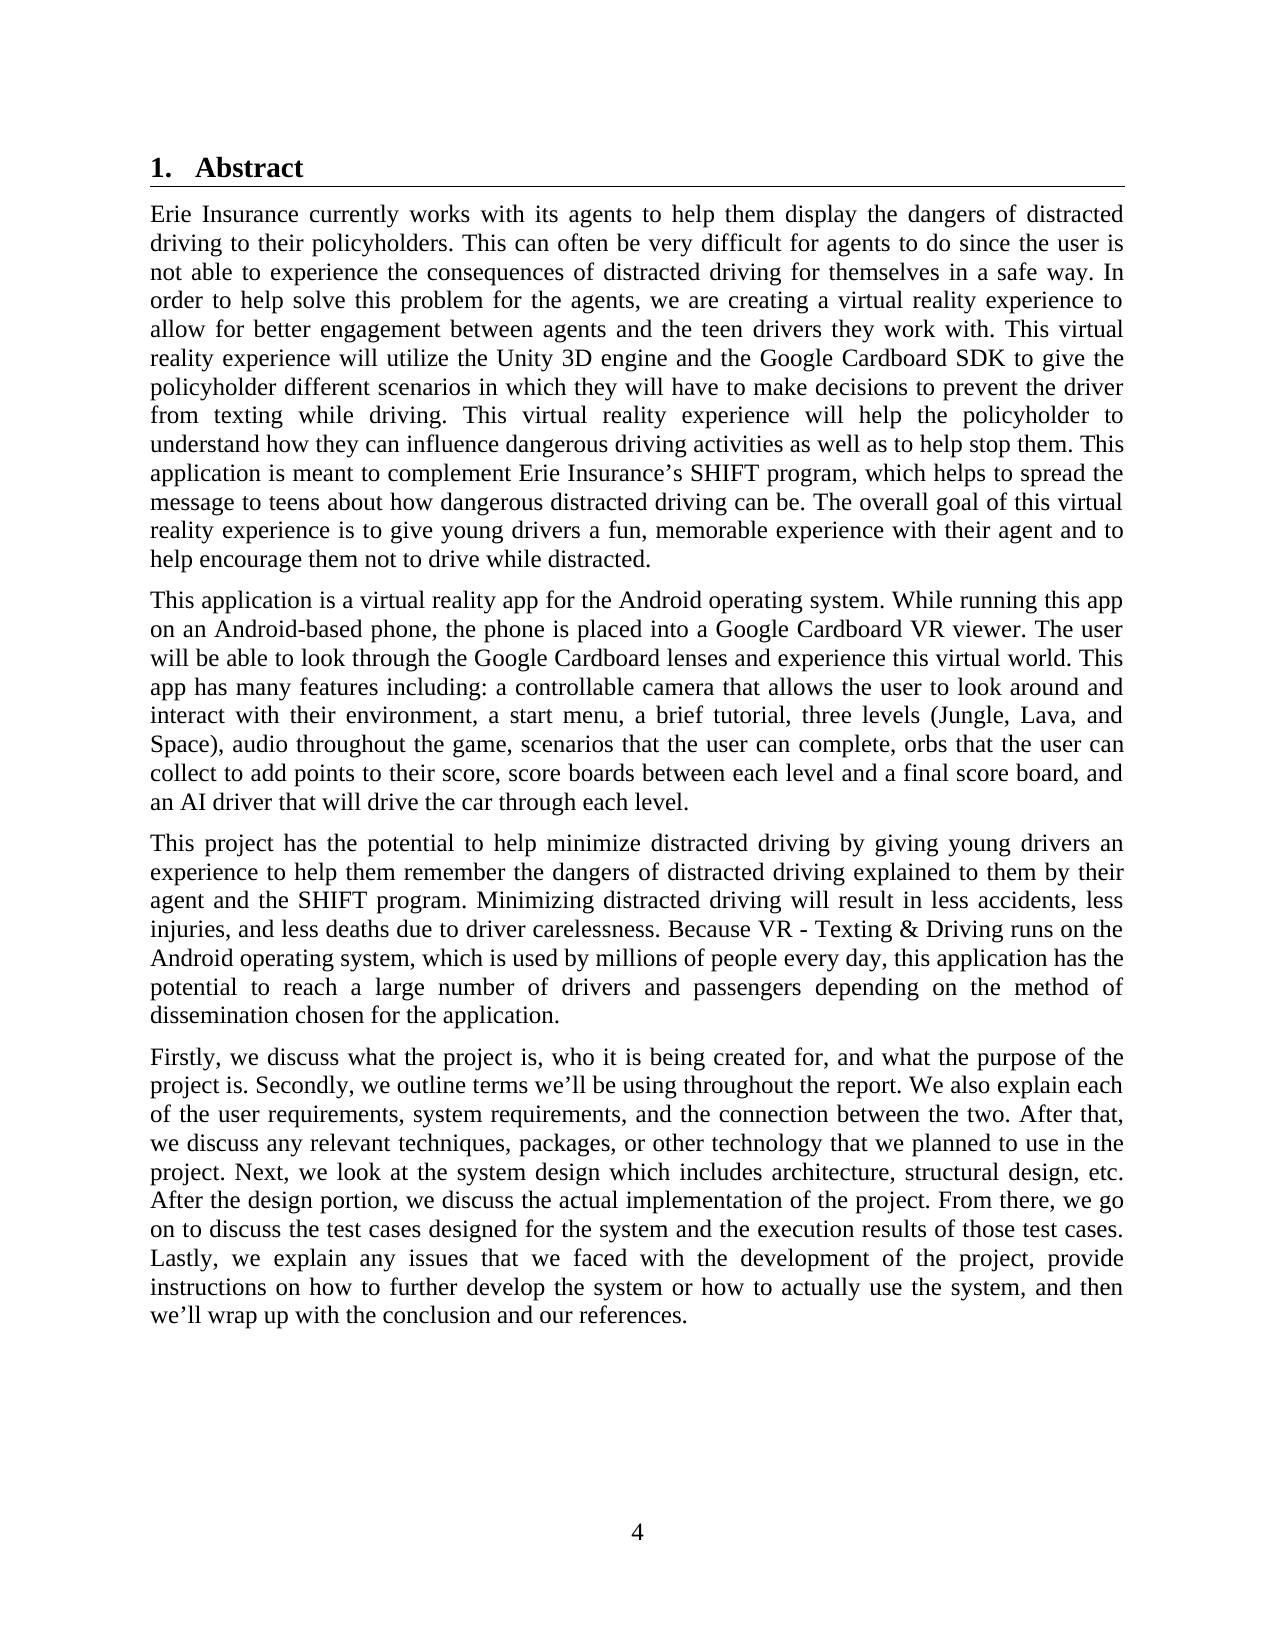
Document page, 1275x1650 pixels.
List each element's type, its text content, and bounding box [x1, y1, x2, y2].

text This application is a virtual reality app for the Android operating system. While running this app on an Android-based phone, the phone is placed into a Google Cardboard VR viewer. The user will be able to look through the Google Cardboard lenses and experience this virtual world. This app has many features including: a controllable camera that allows the user to look around and interact with their environment, a start menu, a brief tutorial, three levels (Jungle, Lava, and Space), audio throughout the game, scenarios that the user can complete, orbs that the user can collect to add points to their score, score boards between each level and a final score board, and an AI driver that will drive the car through each level. [150, 585, 1125, 815]
text This project has the potential to help minimize distracted driving by giving young drivers an experience to help them remember the dangers of distracted driving explained to them by their agent and the SHIFT program. Minimizing distracted driving will result in less accidents, less injuries, and less deaths due to driver carelessness. Because VR - Texting & Driving runs on the Android operating system, which is used by millions of people every day, this application has the potential to reach a large number of drivers and passengers depending on the method of dissemination chosen for the application. [150, 828, 1125, 1029]
text Firstly, we discuss what the project is, who it is being created for, and what the purpose of the project is. Secondly, we outline terms we’ll be using throughout the report. We also explain each of the user requirements, system requirements, and the connection between the two. After that, we discuss any relevant techniques, packages, or other technology that we planned to use in the project. Next, we look at the system design which includes architecture, structural design, etc. After the design portion, we discuss the actual implementation of the project. From there, we go on to discuss the test cases designed for the system and the execution results of those test cases. Lastly, we explain any issues that we faced with the development of the project, provide instructions on how to further develop the system or how to actually use the system, and then we’ll wrap up with the conclusion and our references. [150, 1042, 1125, 1329]
subtitle Abstract [150, 150, 1125, 186]
text Erie Insurance currently works with its agents to help them display the dangers of distracted driving to their policyholders. This can often be very difficult for agents to do since the user is not able to experience the consequences of distracted driving for themselves in a safe way. In order to help solve this problem for the agents, we are creating a virtual reality experience to allow for better engagement between agents and the teen drivers they work with. This virtual reality experience will utilize the Unity 3D engine and the Google Cardboard SDK to give the policyholder different scenarios in which they will have to make decisions to prevent the driver from texting while driving. This virtual reality experience will help the policyholder to understand how they can influence dangerous driving activities as well as to help stop them. This application is meant to complement Erie Insurance’s SHIFT program, which helps to spread the message to teens about how dangerous distracted driving can be. The overall goal of this virtual reality experience is to give young drivers a fun, memorable experience with their agent and to help encourage them not to drive while distracted. [150, 199, 1125, 573]
